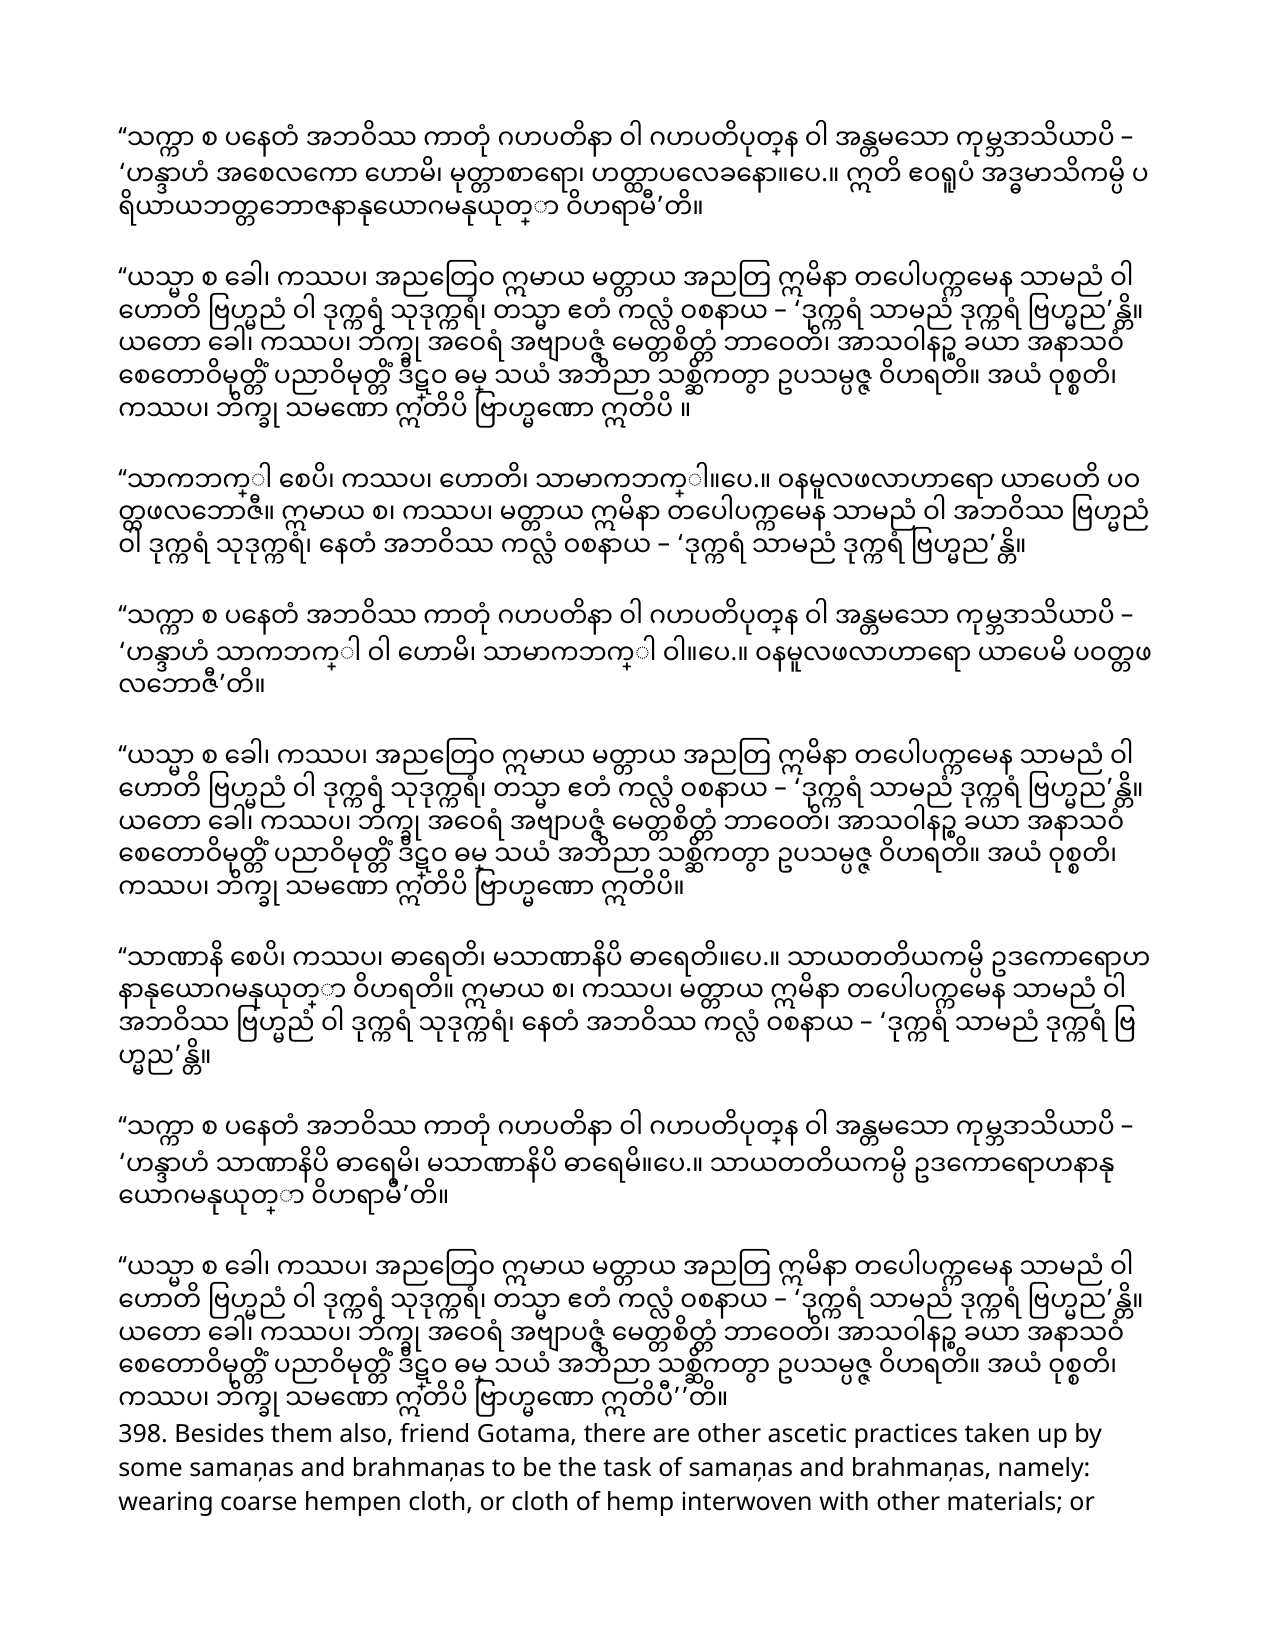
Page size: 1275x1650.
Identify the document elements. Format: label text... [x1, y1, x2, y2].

text ‘‘သက္ကာ စ ပနေတံ အဘဝိဿ ကာတုံ ဂဟပတိနာ ဝါ ဂဟပတိပုတ္တေန ဝါ အန္တမသော ကုမ္ဘဒာသိယာပိ – ‘ဟန္ဒာဟံ အစေလကော ဟောမိ၊ မုတ္တာစာရော၊ ဟတ္ထာပလေခနော။ပေ.။ ဣတိ ဧဝရူပံ အဒ္ဓမာသိကမ္ပိ ပရိယာယဘတ္တဘောဇနာနုယောဂမနုယုတ္တော ဝိဟရာမီ’တိ။ [118, 118, 1157, 225]
text ‘‘သာဏာနိ စေပိ၊ ကဿပ၊ ဓာရေတိ၊ မသာဏာနိပိ ဓာရေတိ။ပေ.။ သာယတတိယကမ္ပိ ဥဒကောရောဟနာနုယောဂမနုယုတ္တော ဝိဟရတိ။ ဣမာယ စ၊ ကဿပ၊ မတ္တာယ ဣမိနာ တပေါပက္ကမေန သာမညံ ဝါ အဘဝိဿ ဗြဟ္မညံ ဝါ ဒုက္ကရံ သုဒုက္ကရံ၊ နေတံ အဘဝိဿ ကလ္လံ ဝစနာယ – ‘ဒုက္ကရံ သာမညံ ဒုက္ကရံ ဗြဟ္မည’န္တိ။ [118, 938, 1157, 1073]
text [118, 1415, 1157, 1518]
text ‘‘ယသ္မာ စ ခေါ၊ ကဿပ၊ အညတြေဝ ဣမာယ မတ္တာယ အညတြ ဣမိနာ တပေါပက္ကမေန သာမညံ ဝါ ဟောတိ ဗြဟ္မညံ ဝါ ဒုက္ကရံ သုဒုက္ကရံ၊ တသ္မာ ဧတံ ကလ္လံ ဝစနာယ – ‘ဒုက္ကရံ သာမညံ ဒုက္ကရံ ဗြဟ္မည’န္တိ။ ယတော ခေါ၊ ကဿပ၊ ဘိက္ခု အဝေရံ အဗျာပဇ္ဇံ မေတ္တစိတ္တံ ဘာဝေတိ၊ အာသဝါနဉ္စ ခယာ အနာသဝံ စေတောဝိမုတ္တိံ ပညာဝိမုတ္တိံ ဒိဋ္ဌေဝ ဓမ္မေ သယံ အဘိညာ သစ္ဆိကတွာ ဥပသမ္ပဇ္ဇ ဝိဟရတိ။ အယံ ဝုစ္စတိ၊ ကဿပ၊ ဘိက္ခု သမဏော ဣတိပိ ဗြာဟ္မဏော ဣတိပီ’’တိ။ [118, 1248, 1157, 1415]
text ‘‘ယသ္မာ စ ခေါ၊ ကဿပ၊ အညတြေဝ ဣမာယ မတ္တာယ အညတြ ဣမိနာ တပေါပက္ကမေန သာမညံ ဝါ ဟောတိ ဗြဟ္မညံ ဝါ ဒုက္ကရံ သုဒုက္ကရံ၊ တသ္မာ ဧတံ ကလ္လံ ဝစနာယ – ‘ဒုက္ကရံ သာမညံ ဒုက္ကရံ ဗြဟ္မည’န္တိ။ ယတော ခေါ၊ ကဿပ၊ ဘိက္ခု အဝေရံ အဗျာပဇ္ဇံ မေတ္တစိတ္တံ ဘာဝေတိ၊ အာသဝါနဉ္စ ခယာ အနာသဝံ စေတောဝိမုတ္တိံ ပညာဝိမုတ္တိံ ဒိဋ္ဌေဝ ဓမ္မေ သယံ အဘိညာ သစ္ဆိကတွာ ဥပသမ္ပဇ္ဇ ဝိဟရတိ။ အယံ ဝုစ္စတိ၊ ကဿပ၊ ဘိက္ခု သမဏော ဣတိပိ ဗြာဟ္မဏော ဣတိပိ။ [118, 737, 1157, 904]
text ‘‘သက္ကာ စ ပနေတံ အဘဝိဿ ကာတုံ ဂဟပတိနာ ဝါ ဂဟပတိပုတ္တေန ဝါ အန္တမသော ကုမ္ဘဒာသိယာပိ – ‘ဟန္ဒာဟံ သာဏာနိပိ ဓာရေမိ၊ မသာဏာနိပိ ဓာရေမိ။ပေ.။ သာယတတိယကမ္ပိ ဥဒကောရောဟနာနုယောဂမနုယုတ္တော ဝိဟရာမီ’တိ။ [118, 1107, 1157, 1214]
text ‘‘ယသ္မာ စ ခေါ၊ ကဿပ၊ အညတြေဝ ဣမာယ မတ္တာယ အညတြ ဣမိနာ တပေါပက္ကမေန သာမညံ ဝါ ဟောတိ ဗြဟ္မညံ ဝါ ဒုက္ကရံ သုဒုက္ကရံ၊ တသ္မာ ဧတံ ကလ္လံ ဝစနာယ – ‘ဒုက္ကရံ သာမညံ ဒုက္ကရံ ဗြဟ္မည’န္တိ။ ယတော ခေါ၊ ကဿပ၊ ဘိက္ခု အဝေရံ အဗျာပဇ္ဇံ မေတ္တစိတ္တံ ဘာဝေတိ၊ အာသဝါနဉ္စ ခယာ အနာသဝံ စေတောဝိမုတ္တိံ ပညာဝိမုတ္တိံ ဒိဋ္ဌေဝ ဓမ္မေ သယံ အဘိညာ သစ္ဆိကတွာ ဥပသမ္ပဇ္ဇ ဝိဟရတိ။ အယံ ဝုစ္စတိ၊ ကဿပ၊ ဘိက္ခု သမဏော ဣတိပိ ဗြာဟ္မဏော ဣတိပိ ။ [118, 259, 1157, 426]
text ‘‘သက္ကာ စ ပနေတံ အဘဝိဿ ကာတုံ ဂဟပတိနာ ဝါ ဂဟပတိပုတ္တေန ဝါ အန္တမသော ကုမ္ဘဒာသိယာပိ – ‘ဟန္ဒာဟံ သာကဘက္ခေါ ဝါ ဟောမိ၊ သာမာကဘက္ခေါ ဝါ။ပေ.။ ဝနမူလဖလာဟာရော ယာပေမိ ပဝတ္တဖလဘောဇီ’တိ။ [118, 596, 1157, 703]
text ‘‘သာကဘက္ခေါ စေပိ၊ ကဿပ၊ ဟောတိ၊ သာမာကဘက္ခေါ။ပေ.။ ဝနမူလဖလာဟာရော ယာပေတိ ပဝတ္တဖလဘောဇီ။ ဣမာယ စ၊ ကဿပ၊ မတ္တာယ ဣမိနာ တပေါပက္ကမေန သာမညံ ဝါ အဘဝိဿ ဗြဟ္မညံ ဝါ ဒုက္ကရံ သုဒုက္ကရံ၊ နေတံ အဘဝိဿ ကလ္လံ ဝစနာယ – ‘ဒုက္ကရံ သာမညံ ဒုက္ကရံ ဗြဟ္မည’န္တိ။ [118, 460, 1157, 562]
